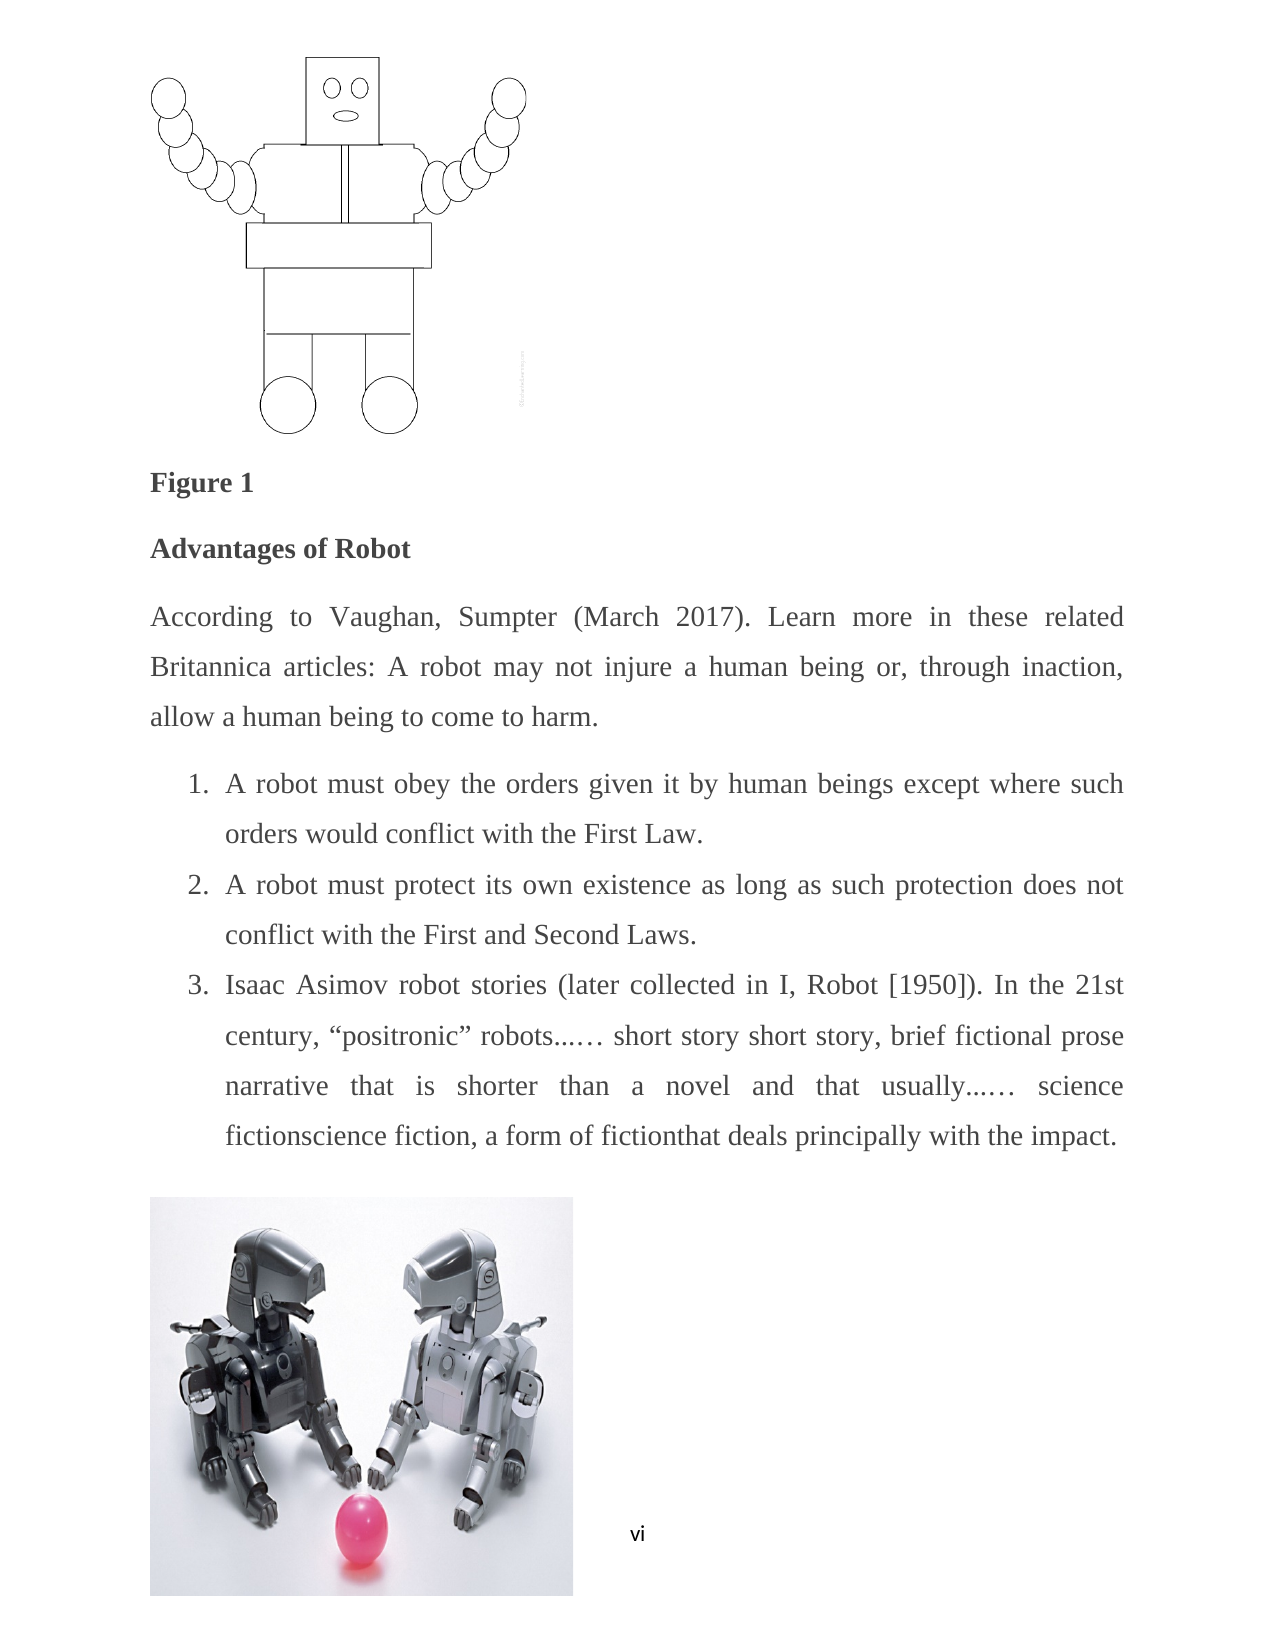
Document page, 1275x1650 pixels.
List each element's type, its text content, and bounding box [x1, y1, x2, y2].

picture [150, 56, 527, 434]
text Figure 1 [150, 465, 1125, 498]
list Isaac Asimov robot stories (later collected in I, Robot [1950]). In the 21st century, “positronic” robots...… short story short story, brief fictional prose narrative that is shorter than a novel and that usually...… science fictionscience fiction, a form of fictionthat deals principally with the impact. [187, 967, 1125, 1152]
list A robot must protect its own existence as long as such protection does not conflict with the First and Second Laws. [187, 867, 1125, 951]
picture [150, 1197, 574, 1596]
text According to Vaughan, Sumpter (March 2017). Learn more in these related Britannica articles: A robot may not injure a human being or, through inaction, allow a human being to come to harm. [150, 599, 1125, 733]
text Advantages of Robot [150, 532, 1125, 565]
list A robot must obey the orders given it by human beings except where such orders would conflict with the First Law. [187, 766, 1125, 850]
